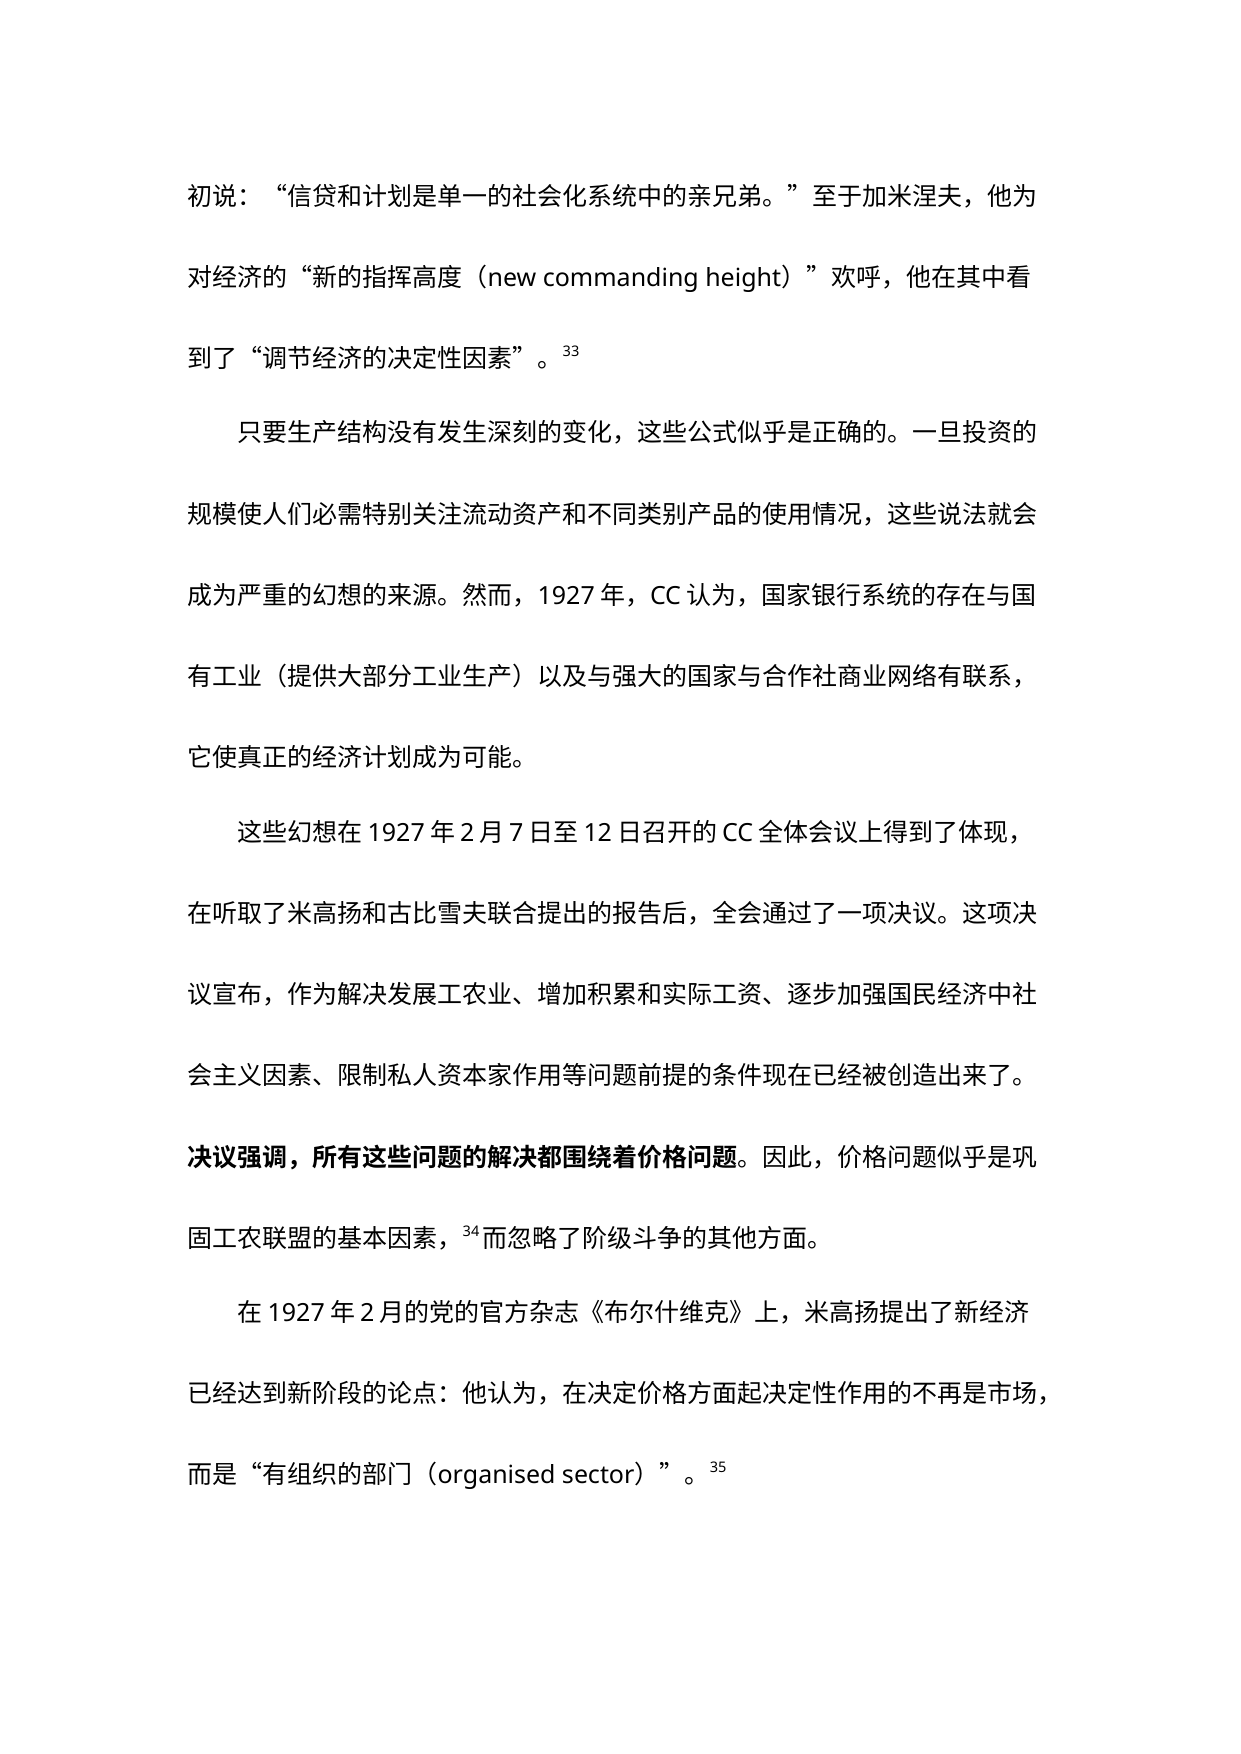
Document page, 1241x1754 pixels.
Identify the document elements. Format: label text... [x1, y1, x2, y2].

text 只要生产结构没有发生深刻的变化，这些公式似乎是正确的。一旦投资的规模使人们必需特别关注流动资产和不同类别产品的使用情况，这些说法就会成为严重的幻想的来源。然而，1927年，CC认为，国家银行系统的存在与国有工业（提供大部分工业生产）以及与强大的国家与合作社商业网络有联系，它使真正的经济计划成为可能。 [187, 398, 1053, 788]
text 在1927年2月的党的官方杂志《布尔什维克》上，米高扬提出了新经济已经达到新阶段的论点：他认为，在决定价格方面起决定性作用的不再是市场，而是“有组织的部门（organised sector）”。35 [187, 1278, 1053, 1505]
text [187, 162, 1053, 389]
text 这些幻想在1927年2月7日至12日召开的CC全体会议上得到了体现，在听取了米高扬和古比雪夫联合提出的报告后，全会通过了一项决议。这项决议宣布，作为解决发展工农业、增加积累和实际工资、逐步加强国民经济中社会主义因素、限制私人资本家作用等问题前提的条件现在已经被创造出来了。决议强调，所有这些问题的解决都围绕着价格问题。因此，价格问题似乎是巩固工农联盟的基本因素，34而忽略了阶级斗争的其他方面。 [187, 798, 1053, 1269]
